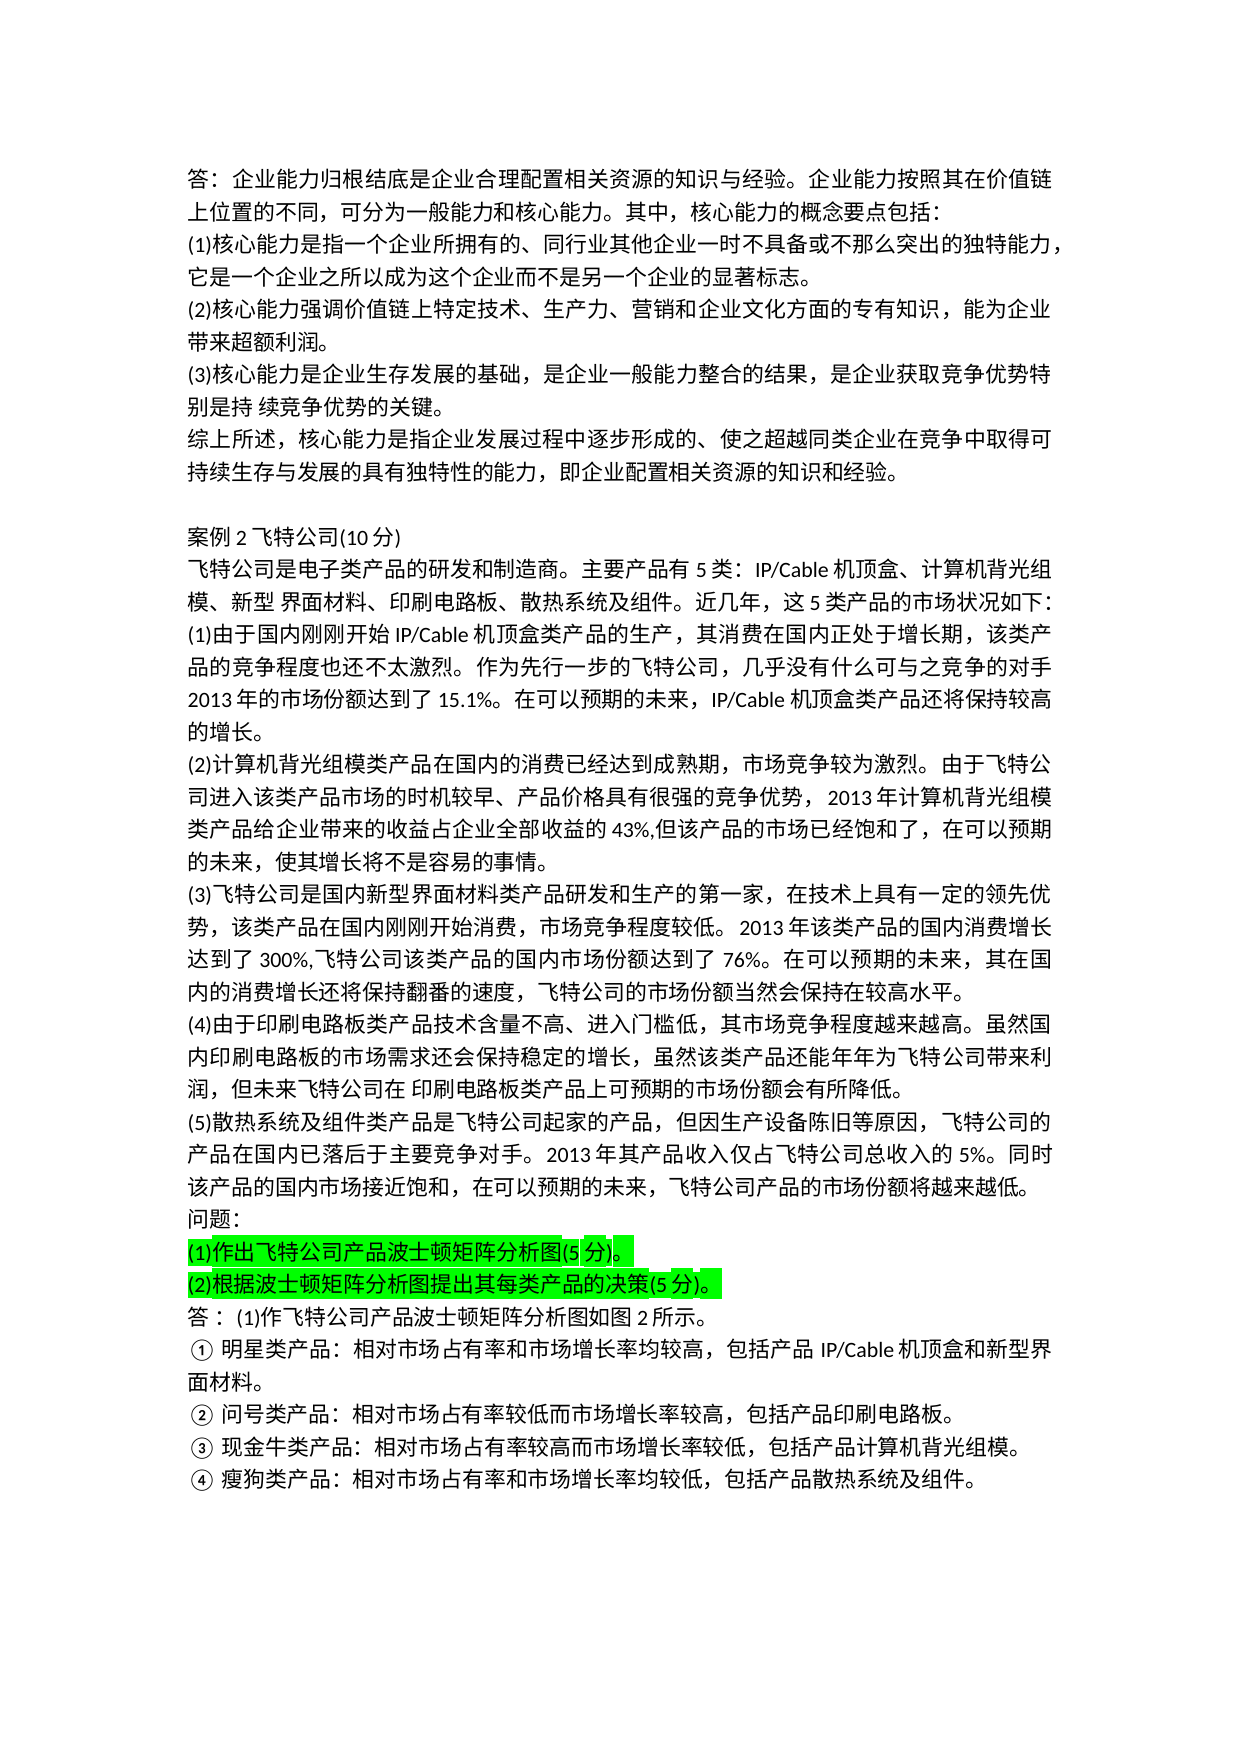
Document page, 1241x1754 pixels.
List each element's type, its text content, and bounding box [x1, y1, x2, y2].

text 问题： [187, 1202, 1053, 1234]
text ②问号类产品：相对市场占有率较低而市场增长率较高，包括产品印刷电路板。 [187, 1397, 1053, 1429]
text ④ 瘦狗类产品：相对市场占有率和市场增长率均较低，包括产品散热系统及组件。 [187, 1462, 1053, 1494]
text 综上所述，核心能力是指企业发展过程中逐步形成的、使之超越同类企业在竞争中取得可持续生存与发展的具有独特性的能力，即企业配置相关资源的知识和经验。 [187, 422, 1053, 487]
text (5)散热系统及组件类产品是飞特公司起家的产品，但因生产设备陈旧等原因，飞特公司的产品在国内已落后于主要竞争对手。2013年其产品收入仅占飞特公司总收入的5%。同时该产品的国内市场接近饱和，在可以预期的未来，飞特公司产品的市场份额将越来越低。 [187, 1104, 1053, 1202]
text ①明星类产品：相对市场占有率和市场增长率均较高，包括产品IP/Cable机顶盒和新型界面材料。 [187, 1332, 1053, 1397]
text (1)由于国内刚刚开始IP/Cable机顶盒类产品的生产，其消费在国内正处于增长期，该类产品的竞争程度也还不太激烈。作为先行一步的飞特公司，几乎没有什么可与之竞争的对手，2013年的市场份额达到了15.1%。在可以预期的未来，IP/Cable 机顶盒类产品还将保持较高的增长。 [187, 617, 1053, 747]
text (3)核心能力是企业生存发展的基础，是企业一般能力整合的结果，是企业获取竞争优势特别是持 续竞争优势的关键。 [187, 357, 1053, 422]
text (1)作出飞特公司产品波士顿矩阵分析图(5分)。 [187, 1234, 1053, 1267]
text (1)核心能力是指一个企业所拥有的、同行业其他企业一时不具备或不那么突出的独特能力，它是一个企业之所以成为这个企业而不是另一个企业的显著标志。 [187, 227, 1053, 292]
text 答 ：(1)作飞特公司产品波士顿矩阵分析图如图2所示。 [187, 1299, 1053, 1332]
text (2)计算机背光组模类产品在国内的消费已经达到成熟期，市场竞争较为激烈。由于飞特公司进入该类产品市场的时机较早、产品价格具有很强的竞争优势，2013年计算机背光组模类产品给企业带来的收益占企业全部收益的43%,但该产品的市场已经饱和了，在可以预期的未来，使其增长将不是容易的事情。 [187, 747, 1053, 877]
text 飞特公司是电子类产品的研发和制造商。主要产品有5类：IP/Cable 机顶盒、计算机背光组模、新型 界面材料、印刷电路板、散热系统及组件。近几年，这5类产品的市场状况如下： [187, 552, 1053, 617]
text (3)飞特公司是国内新型界面材料类产品研发和生产的第一家，在技术上具有一定的领先优势，该类产品在国内刚刚开始消费，市场竞争程度较低。2013年该类产品的国内消费增长达到了300%,飞特公司该类产品的国内市场份额达到了76%。在可以预期的未来，其在国内的消费增长还将保持翻番的速度，飞特公司的市场份额当然会保持在较高水平。 [187, 877, 1053, 1007]
text (2)根据波士顿矩阵分析图提出其每类产品的决策(5分)。 [187, 1267, 1053, 1299]
text 案例2 飞特公司(10分) [187, 519, 1053, 552]
text (2)核心能力强调价值链上特定技术、生产力、营销和企业文化方面的专有知识，能为企业带来超额利润。 [187, 292, 1053, 357]
text (4)由于印刷电路板类产品技术含量不高、进入门槛低，其市场竞争程度越来越高。虽然国内印刷电路板的市场需求还会保持稳定的增长，虽然该类产品还能年年为飞特公司带来利润，但未来飞特公司在 印刷电路板类产品上可预期的市场份额会有所降低。 [187, 1007, 1053, 1104]
text ③ 现金牛类产品：相对市场占有率较高而市场增长率较低，包括产品计算机背光组模。 [187, 1429, 1053, 1462]
text 答：企业能力归根结底是企业合理配置相关资源的知识与经验。企业能力按照其在价值链上位置的不同，可分为一般能力和核心能力。其中，核心能力的概念要点包括： [187, 162, 1053, 227]
